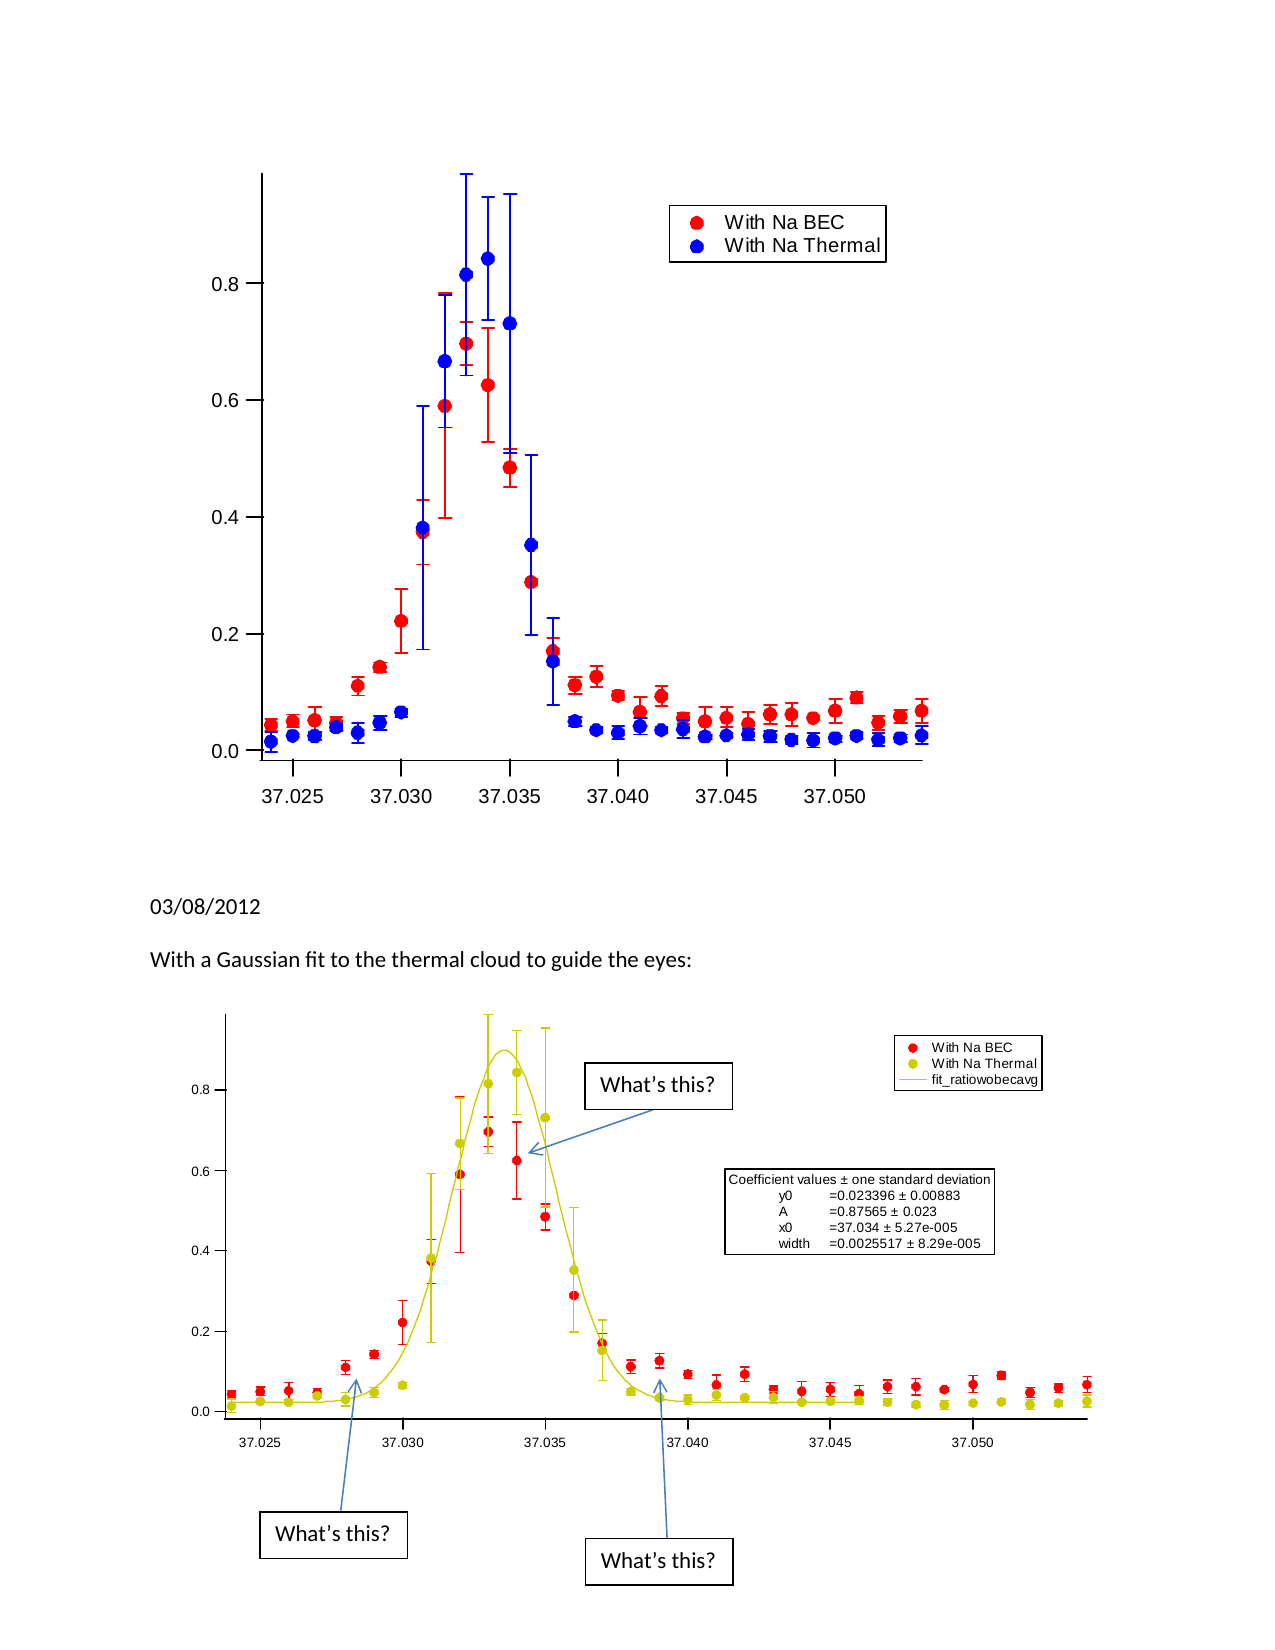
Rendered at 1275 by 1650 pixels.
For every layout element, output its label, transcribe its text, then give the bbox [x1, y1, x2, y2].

text With a Gaussian fit to the thermal cloud to guide the eyes: [150, 945, 1125, 973]
text 03/08/2012 [150, 860, 1125, 920]
